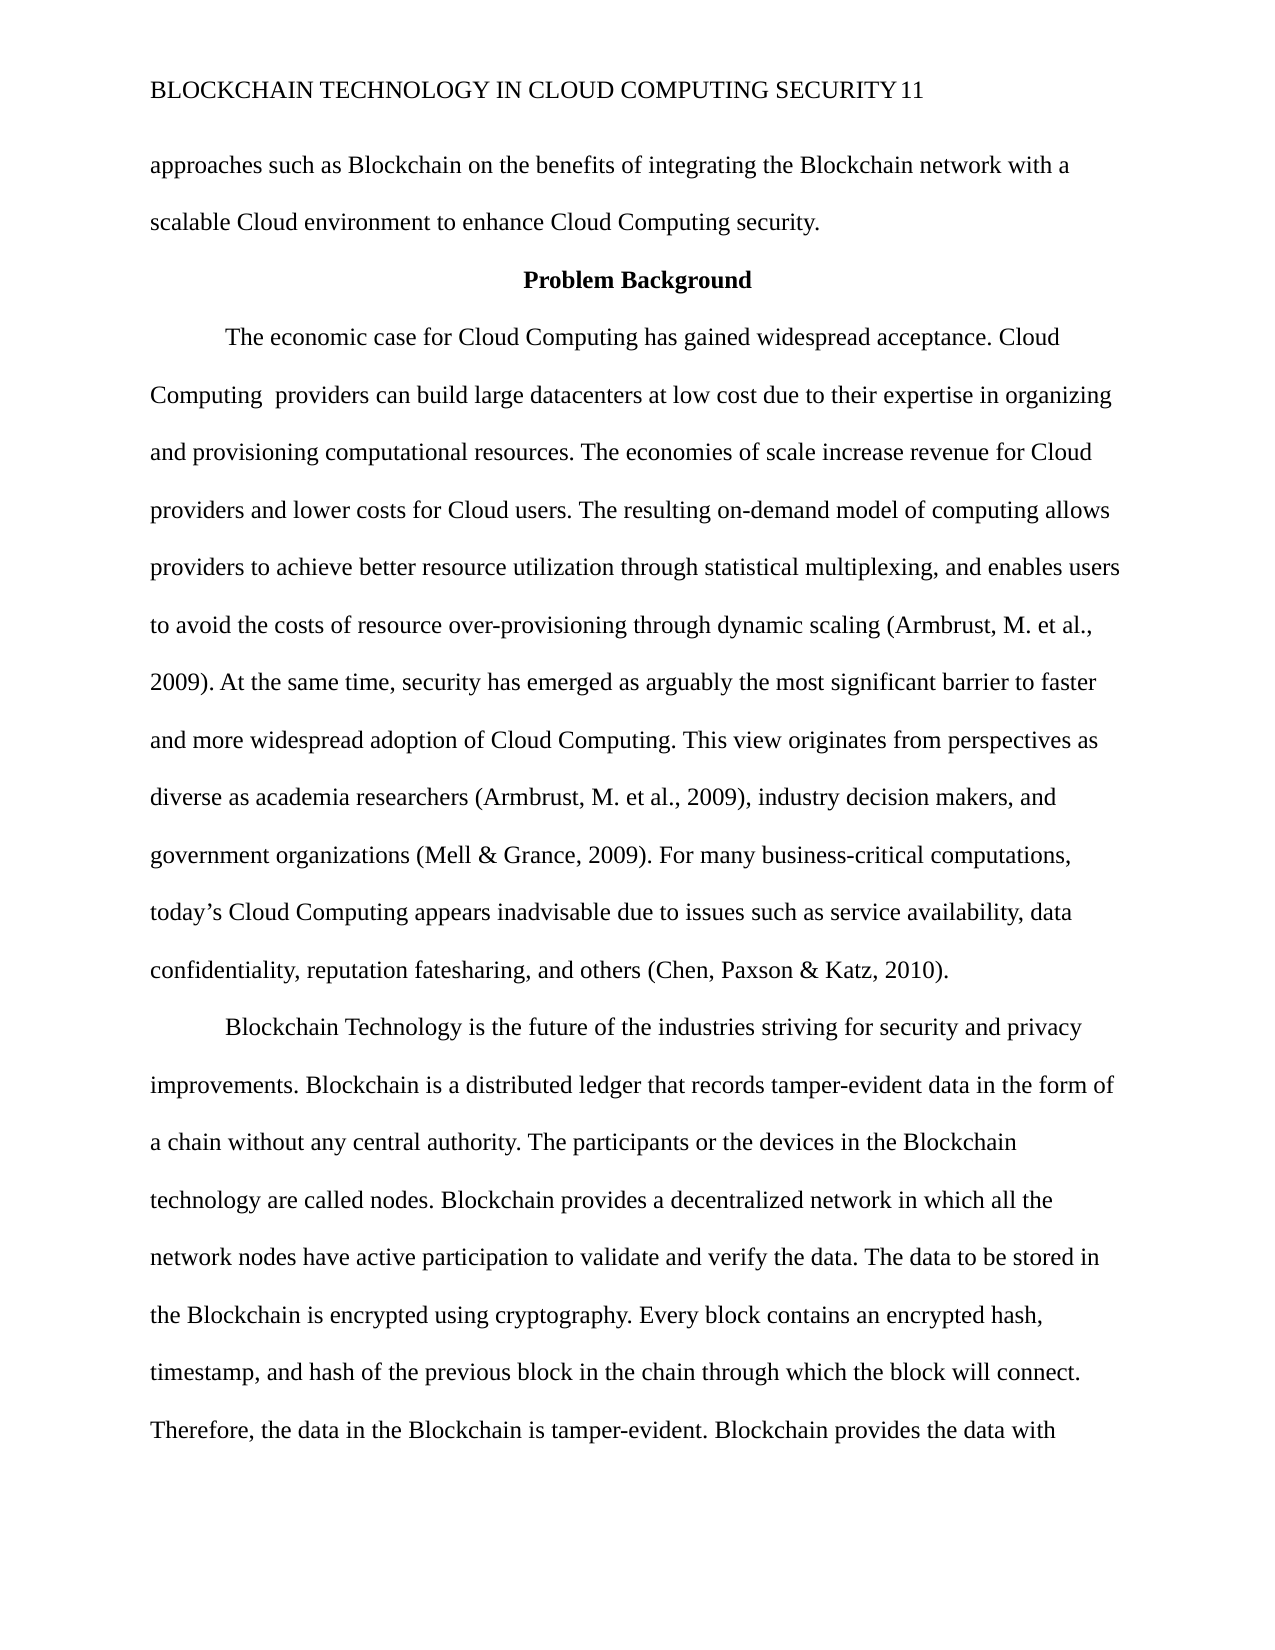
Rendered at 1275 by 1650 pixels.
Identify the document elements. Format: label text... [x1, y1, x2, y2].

text The economic case for Cloud Computing has gained widespread acceptance. Cloud Computing providers can build large datacenters at low cost due to their expertise in organizing and provisioning computational resources. The economies of scale increase revenue for Cloud providers and lower costs for Cloud users. The resulting on-demand model of computing allows providers to achieve better resource utilization through statistical multiplexing, and enables users to avoid the costs of resource over-provisioning through dynamic scaling (Armbrust, M. et al., 2009). At the same time, security has emerged as arguably the most significant barrier to faster and more widespread adoption of Cloud Computing. This view originates from perspectives as diverse as academia researchers (Armbrust, M. et al., 2009), industry decision makers, and government organizations (Mell & Grance, 2009). For many business-critical computations, today’s Cloud Computing appears inadvisable due to issues such as service availability, data confidentiality, reputation fatesharing, and others (Chen, Paxson & Katz, 2010). [150, 322, 1125, 984]
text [150, 150, 1125, 236]
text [150, 1012, 1125, 1444]
subtitle Problem Background [150, 265, 1125, 294]
